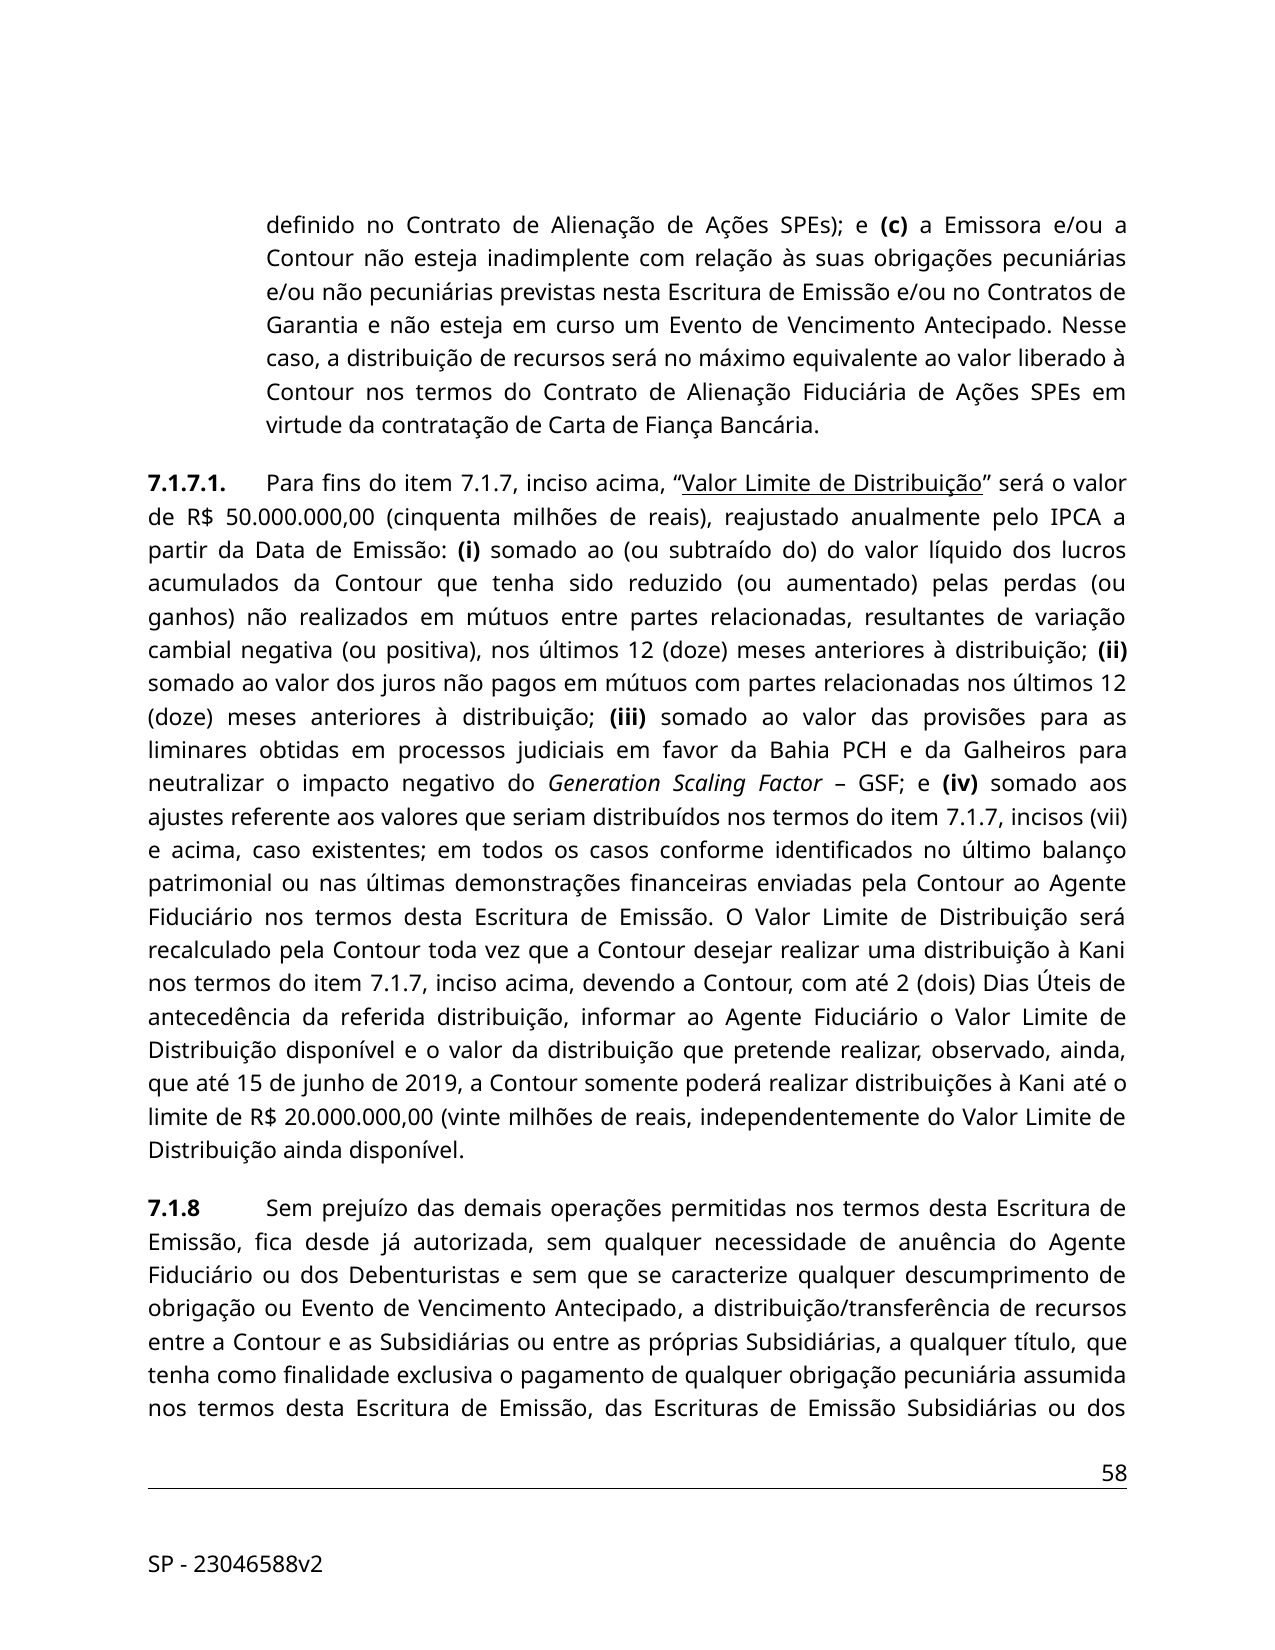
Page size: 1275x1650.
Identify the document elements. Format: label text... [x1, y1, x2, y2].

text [148, 1190, 1127, 1423]
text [148, 207, 1127, 440]
list 7.1.7.1. Para fins do item 7.1.7, inciso (vi) acima, “Valor Limite de Distribuição” será o valor de R$ 50.000.000,00 (cinquenta milhões de reais), reajustado anualmente pelo IPCA a partir da Data de Emissão: (i) somado ao (ou subtraído do) do valor líquido dos lucros acumulados da Contour que tenha sido reduzido (ou aumentado) pelas perdas (ou ganhos) não realizados em mútuos entre partes relacionadas, resultantes de variação cambial negativa (ou positiva), nos últimos 12 (doze) meses anteriores à distribuição; (ii) somado ao valor dos juros não pagos em mútuos com partes relacionadas nos últimos 12 (doze) meses anteriores à distribuição; (iii) somado ao valor das provisões para as liminares obtidas em processos judiciais em favor da Bahia PCH e da Galheiros para neutralizar o impacto negativo do Generation Scaling Factor – GSF; e (iv) somado aos ajustes referente aos valores que seriam distribuídos nos termos do item 7.1.7, incisos (vii) e (viii) acima, caso existentes; em todos os casos conforme identificados no último balanço patrimonial ou nas últimas demonstrações financeiras enviadas pela Contour ao Agente Fiduciário nos termos desta Escritura de Emissão. O Valor Limite de Distribuição será recalculado pela Contour toda vez que a Contour desejar realizar uma distribuição à Kani nos termos do item 7.1.7, inciso (vi) acima, devendo a Contour, com até 2 (dois) Dias Úteis de antecedência da referida distribuição, informar ao Agente Fiduciário o Valor Limite de Distribuição disponível e o valor da distribuição que pretende realizar, observado, ainda, que até 15 de junho de 2019, a Contour somente poderá realizar distribuições à Kani até o limite de R$ 20.000.000,00 (vinte milhões de reais, independentemente do Valor Limite de Distribuição ainda disponível. [148, 465, 1127, 1165]
